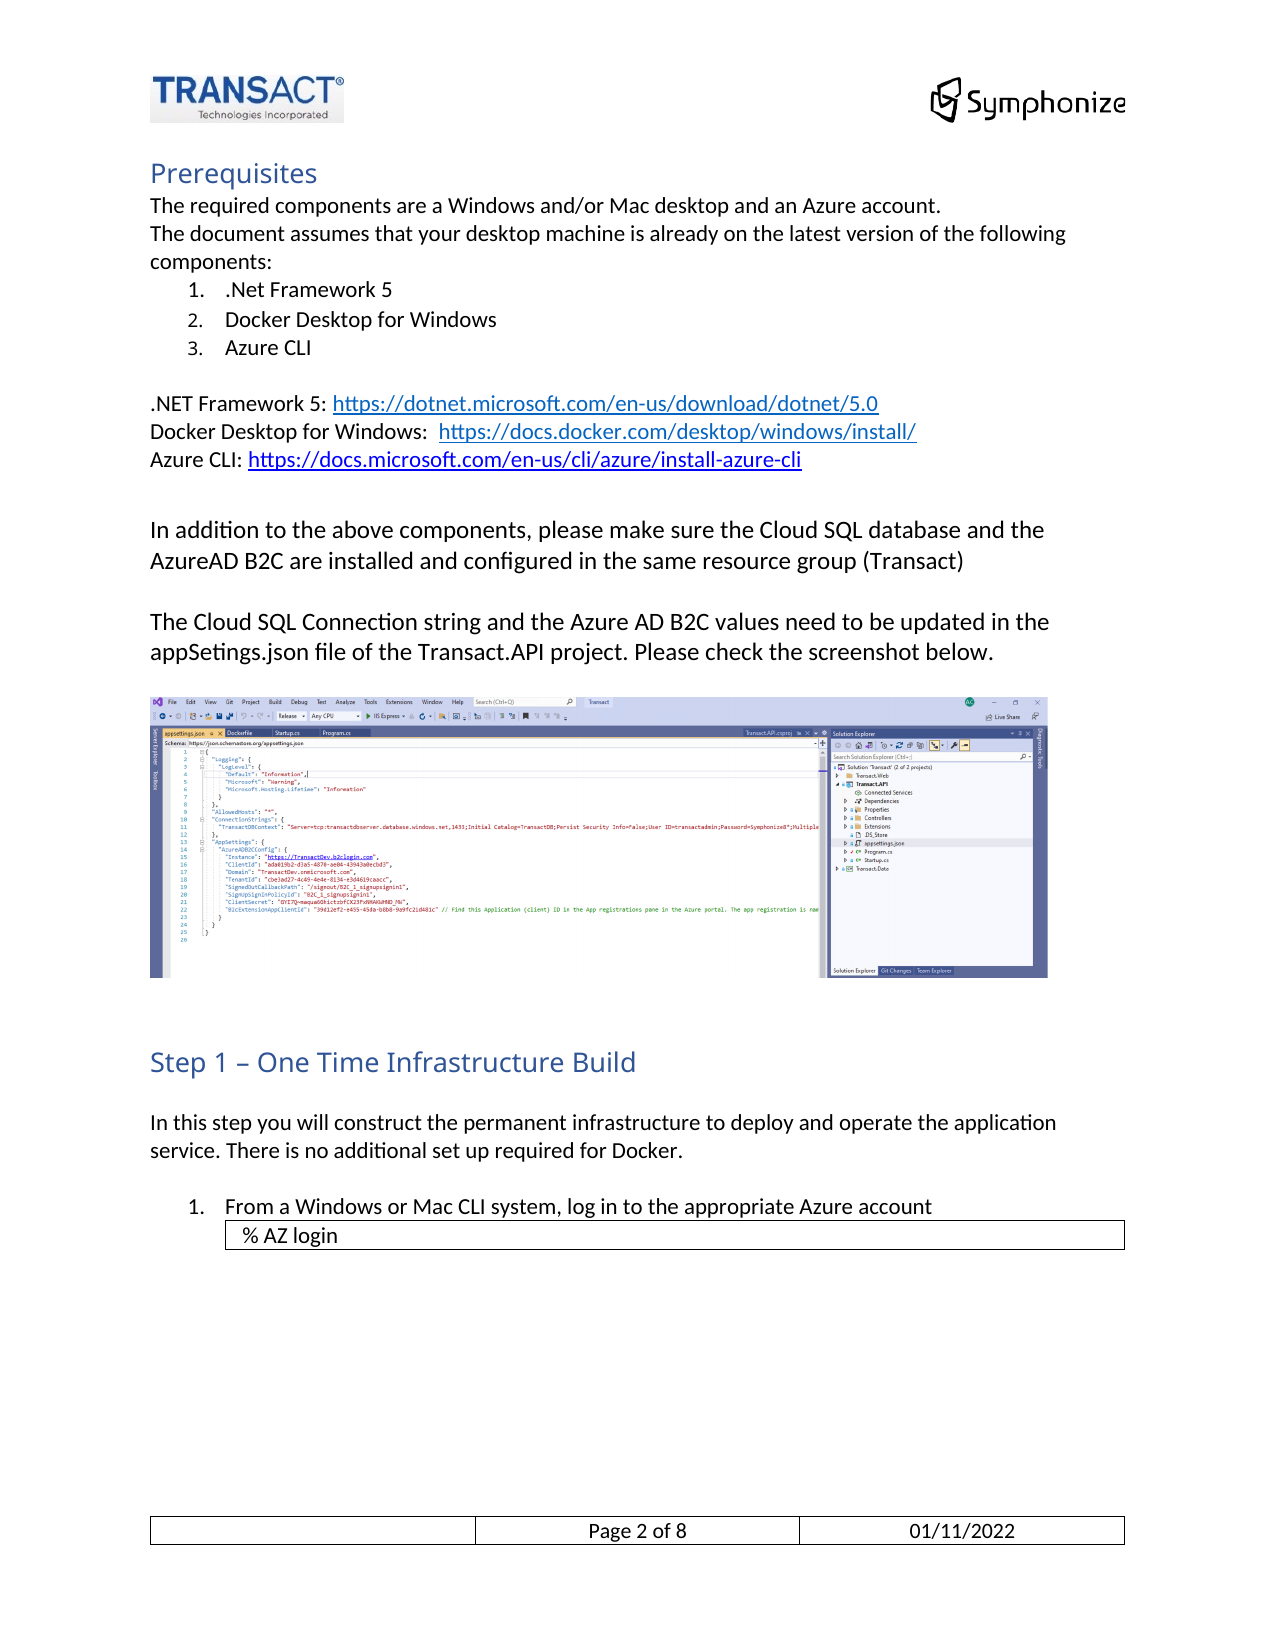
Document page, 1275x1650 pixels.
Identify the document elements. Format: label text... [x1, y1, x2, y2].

text The document assumes that your desktop machine is already on the latest version of the following components: [150, 219, 1125, 275]
text Azure CLI: https://docs.microsoft.com/en-us/cli/azure/install-azure-cli [150, 445, 1125, 473]
subtitle Step 1 – One Time Infrastructure Build [150, 1043, 1125, 1080]
list .Net Framework 5 [187, 275, 1125, 303]
table_header % AZ login [226, 1221, 1124, 1249]
picture [150, 75, 344, 123]
text In addition to the above components, please make sure the Cloud SQL database and the AzureAD B2C are installed and configured in the same resource group (Transact) [150, 514, 1125, 576]
list From a Windows or Mac CLI system, log in to the appropriate Azure account [187, 1192, 1125, 1220]
picture [930, 77, 1125, 123]
text The required components are a Windows and/or Mac desktop and an Azure account. [150, 191, 1125, 219]
picture [150, 697, 1048, 978]
text Docker Desktop for Windows: https://docs.docker.com/desktop/windows/install/ [150, 417, 1125, 445]
list Azure CLI [187, 333, 1125, 361]
subtitle Prerequisites [150, 154, 1125, 191]
text In this step you will construct the permanent infrastructure to deploy and operate the application service. There is no additional set up required for Docker. [150, 1108, 1125, 1164]
text .NET Framework 5: https://dotnet.microsoft.com/en-us/download/dotnet/5.0 [150, 389, 1125, 417]
text The Cloud SQL Connection string and the Azure AD B2C values need to be updated in the appSetings.json file of the Transact.API project. Please check the screenshot below. [150, 606, 1125, 667]
list Docker Desktop for Windows [187, 305, 1125, 333]
